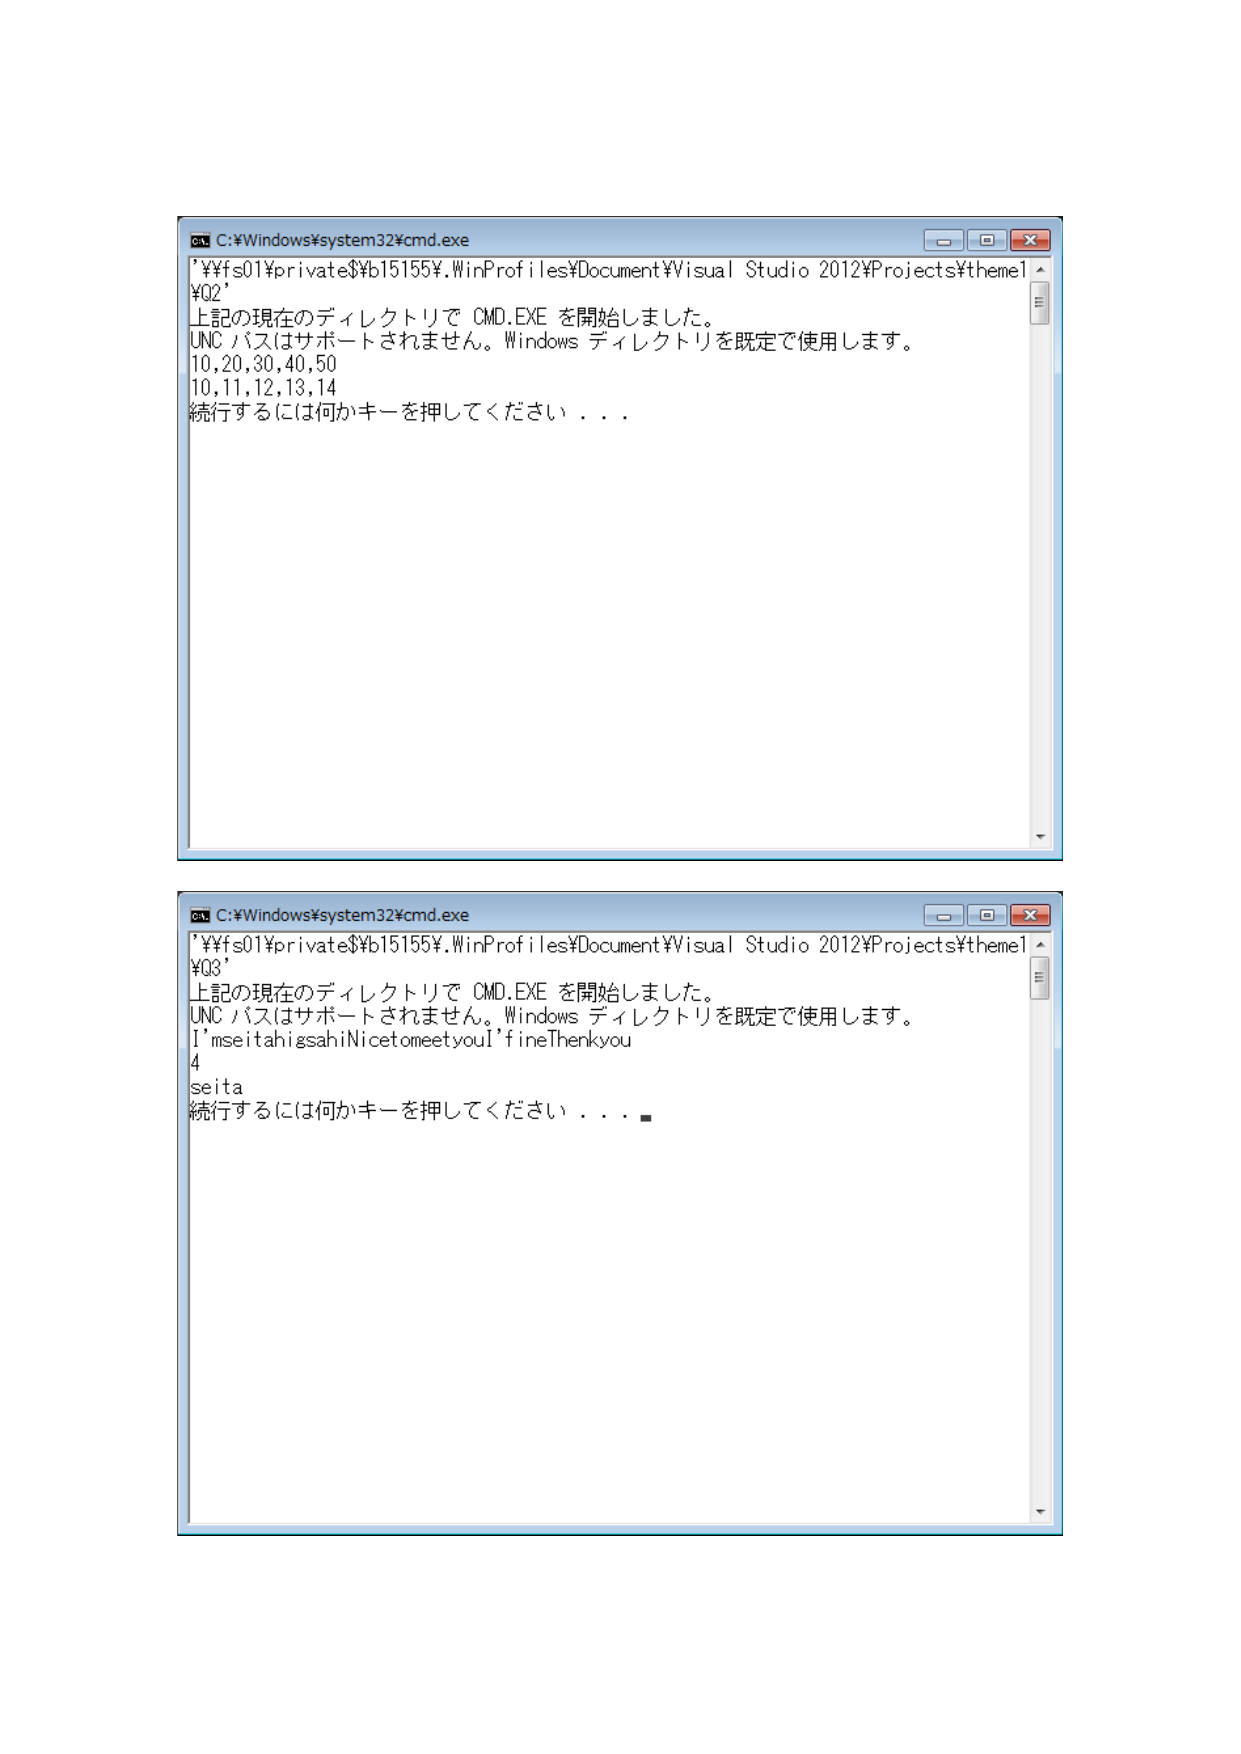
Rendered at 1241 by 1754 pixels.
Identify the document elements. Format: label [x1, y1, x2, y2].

picture [177, 891, 1063, 1536]
picture [177, 216, 1063, 861]
